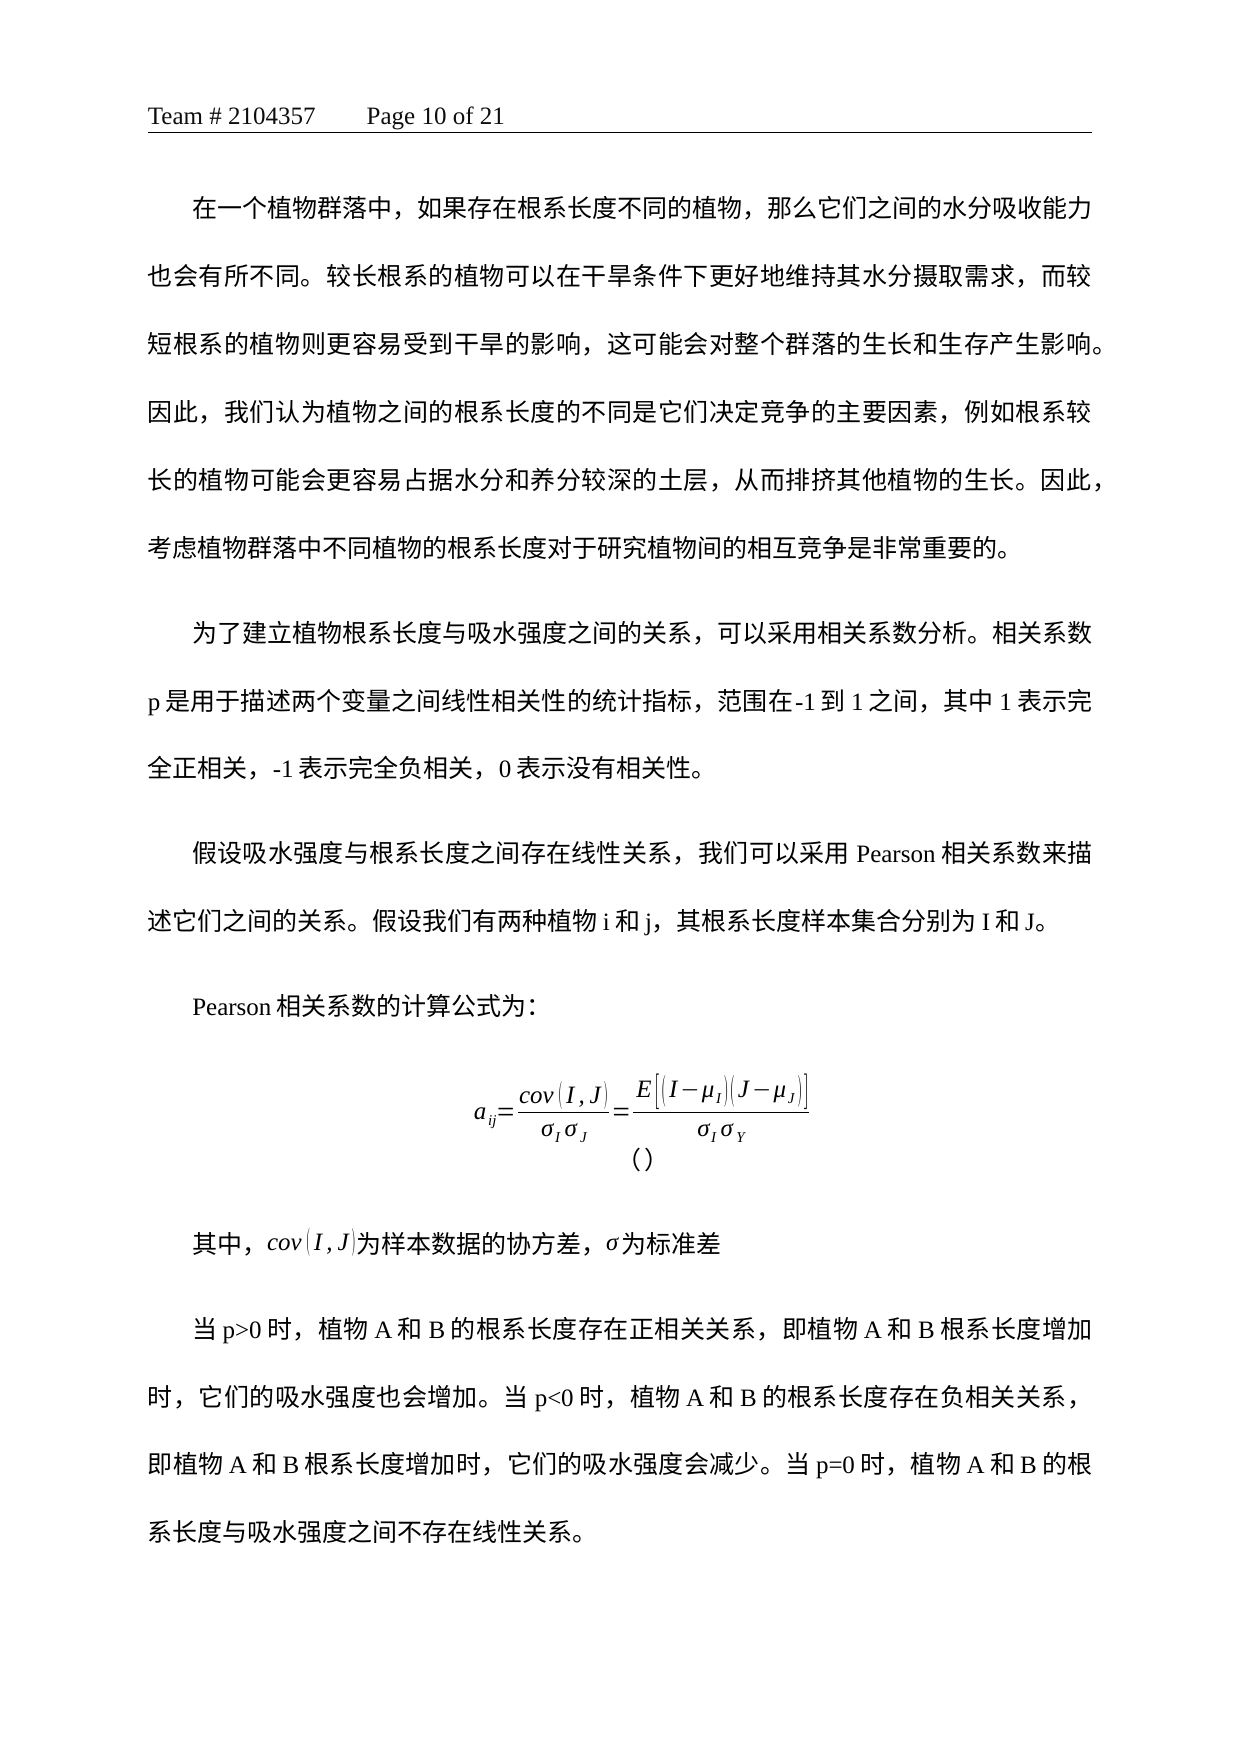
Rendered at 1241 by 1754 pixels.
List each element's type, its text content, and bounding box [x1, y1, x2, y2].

text 假设吸水强度与根系长度之间存在线性关系，我们可以采用Pearson相关系数来描述它们之间的关系。假设我们有两种植物i和j，其根系长度样本集合分别为I和J。 [148, 818, 1092, 954]
text 在一个植物群落中，如果存在根系长度不同的植物，那么它们之间的水分吸收能力也会有所不同。较长根系的植物可以在干旱条件下更好地维持其水分摄取需求，而较短根系的植物则更容易受到干旱的影响，这可能会对整个群落的生长和生存产生影响。因此，我们认为植物之间的根系长度的不同是它们决定竞争的主要因素，例如根系较长的植物可能会更容易占据水分和养分较深的土层，从而排挤其他植物的生长。因此，考虑植物群落中不同植物的根系长度对于研究植物间的相互竞争是非常重要的。 [148, 173, 1092, 580]
text 其中，为样本数据的协方差，为标准差 [148, 1208, 1092, 1276]
text 为了建立植物根系长度与吸水强度之间的关系，可以采用相关系数分析。相关系数p是用于描述两个变量之间线性相关性的统计指标，范围在-1到1之间，其中1表示完全正相关，-1表示完全负相关，0表示没有相关性。 [148, 597, 1092, 801]
text 当p>0时，植物A和B的根系长度存在正相关关系，即植物A和B根系长度增加时，它们的吸水强度也会增加。当p<0时，植物A和B的根系长度存在负相关关系，即植物A和B根系长度增加时，它们的吸水强度会减少。当p=0时，植物A和B的根系长度与吸水强度之间不存在线性关系。 [148, 1293, 1092, 1565]
text Pearson相关系数的计算公式为： [148, 971, 1092, 1039]
